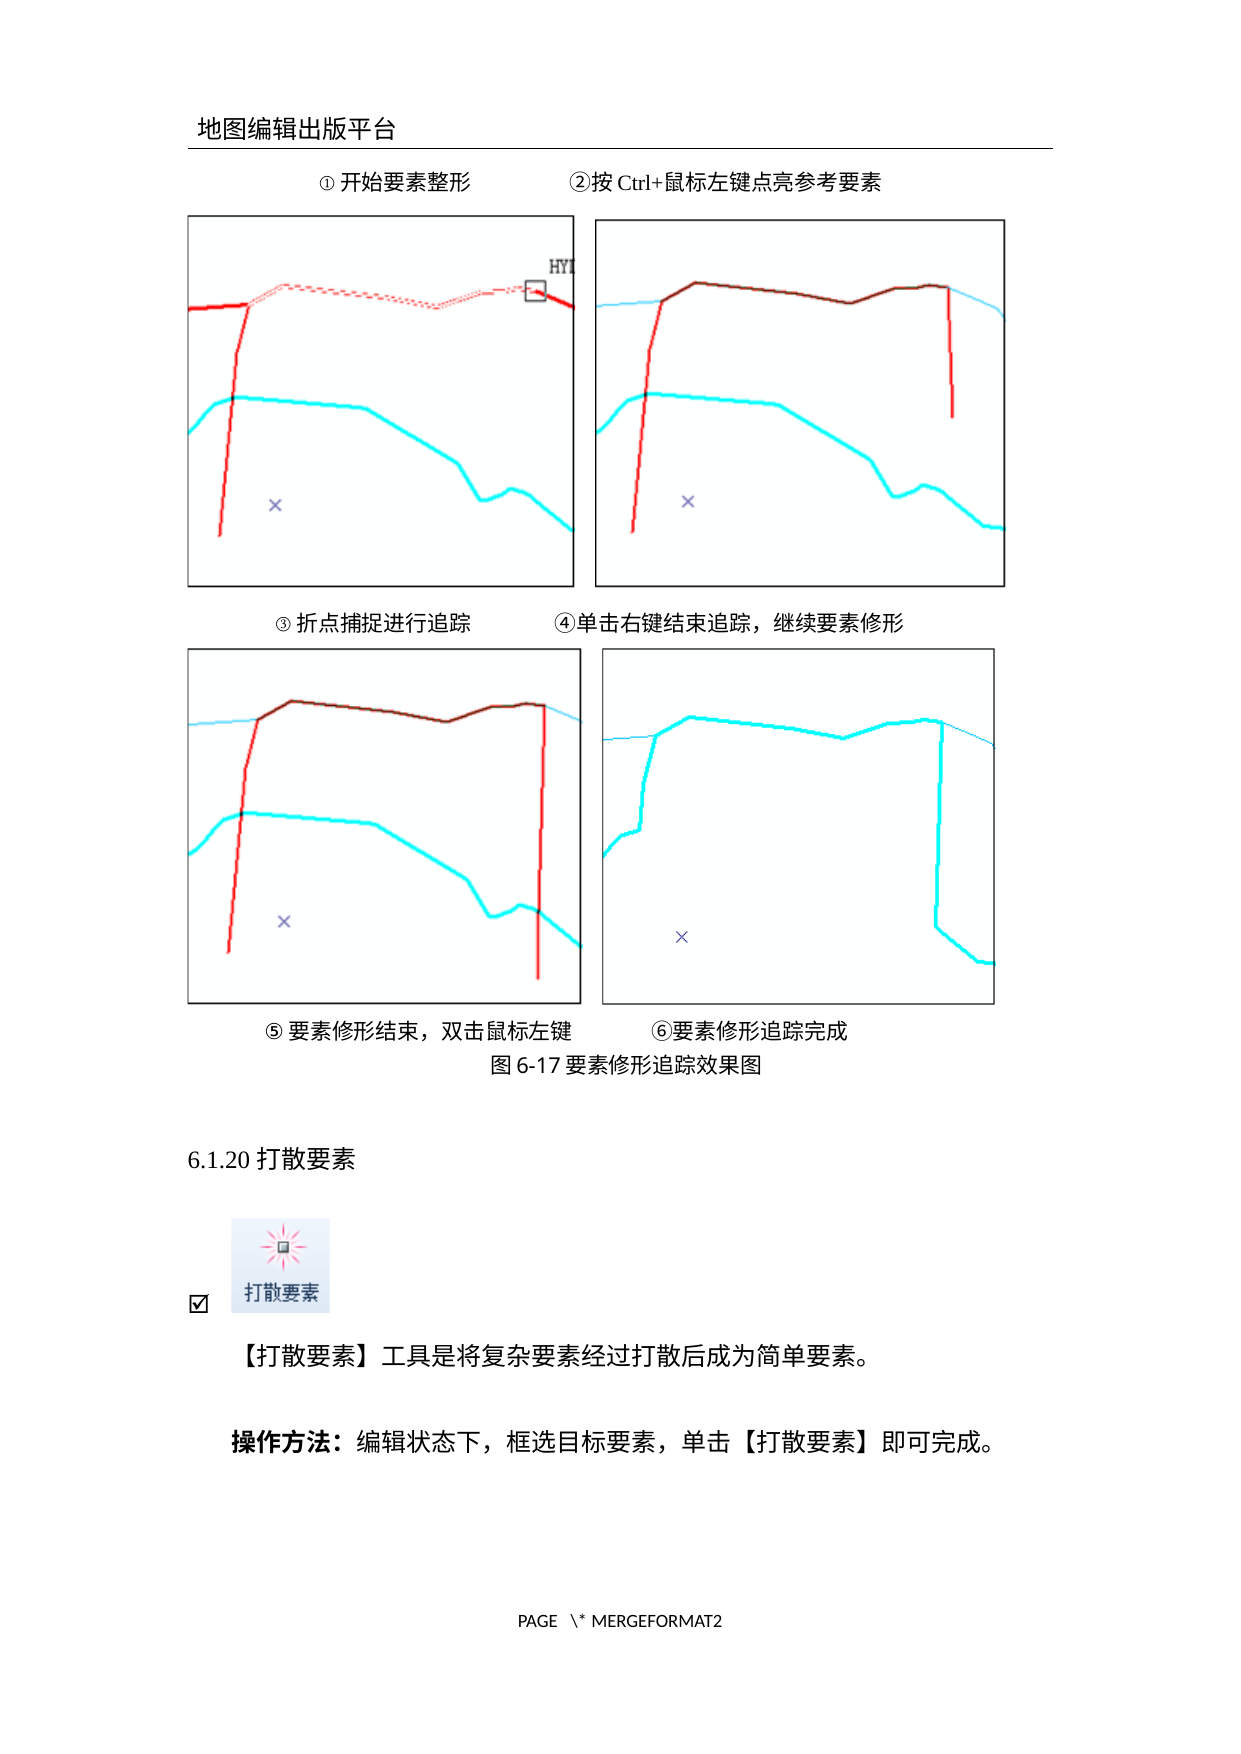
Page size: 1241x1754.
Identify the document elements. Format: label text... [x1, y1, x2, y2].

picture [231, 1218, 330, 1313]
text ③折点捕捉进行追踪 ④单击右键结束追踪，继续要素修形 [275, 605, 1053, 639]
picture [595, 218, 1007, 589]
text 操作方法：编辑状态下，框选目标要素，单击【打散要素】即可完成。 [187, 1407, 1053, 1474]
picture [187, 214, 576, 589]
text ⑤要素修形结束，双击鼠标左键 ⑥要素修形追踪完成 [187, 1013, 1053, 1047]
text 图6-17要素修形追踪效果图 [187, 1047, 1053, 1081]
list 【打散要素】工具是将复杂要素经过打散后成为简单要素。 [231, 1321, 1053, 1388]
picture [602, 646, 996, 1006]
subtitle 6.1.20 打散要素 [187, 1124, 1053, 1192]
picture [187, 647, 583, 1006]
text ①开始要素整形 ②按Ctrl+鼠标左键点亮参考要素 [319, 164, 1053, 198]
